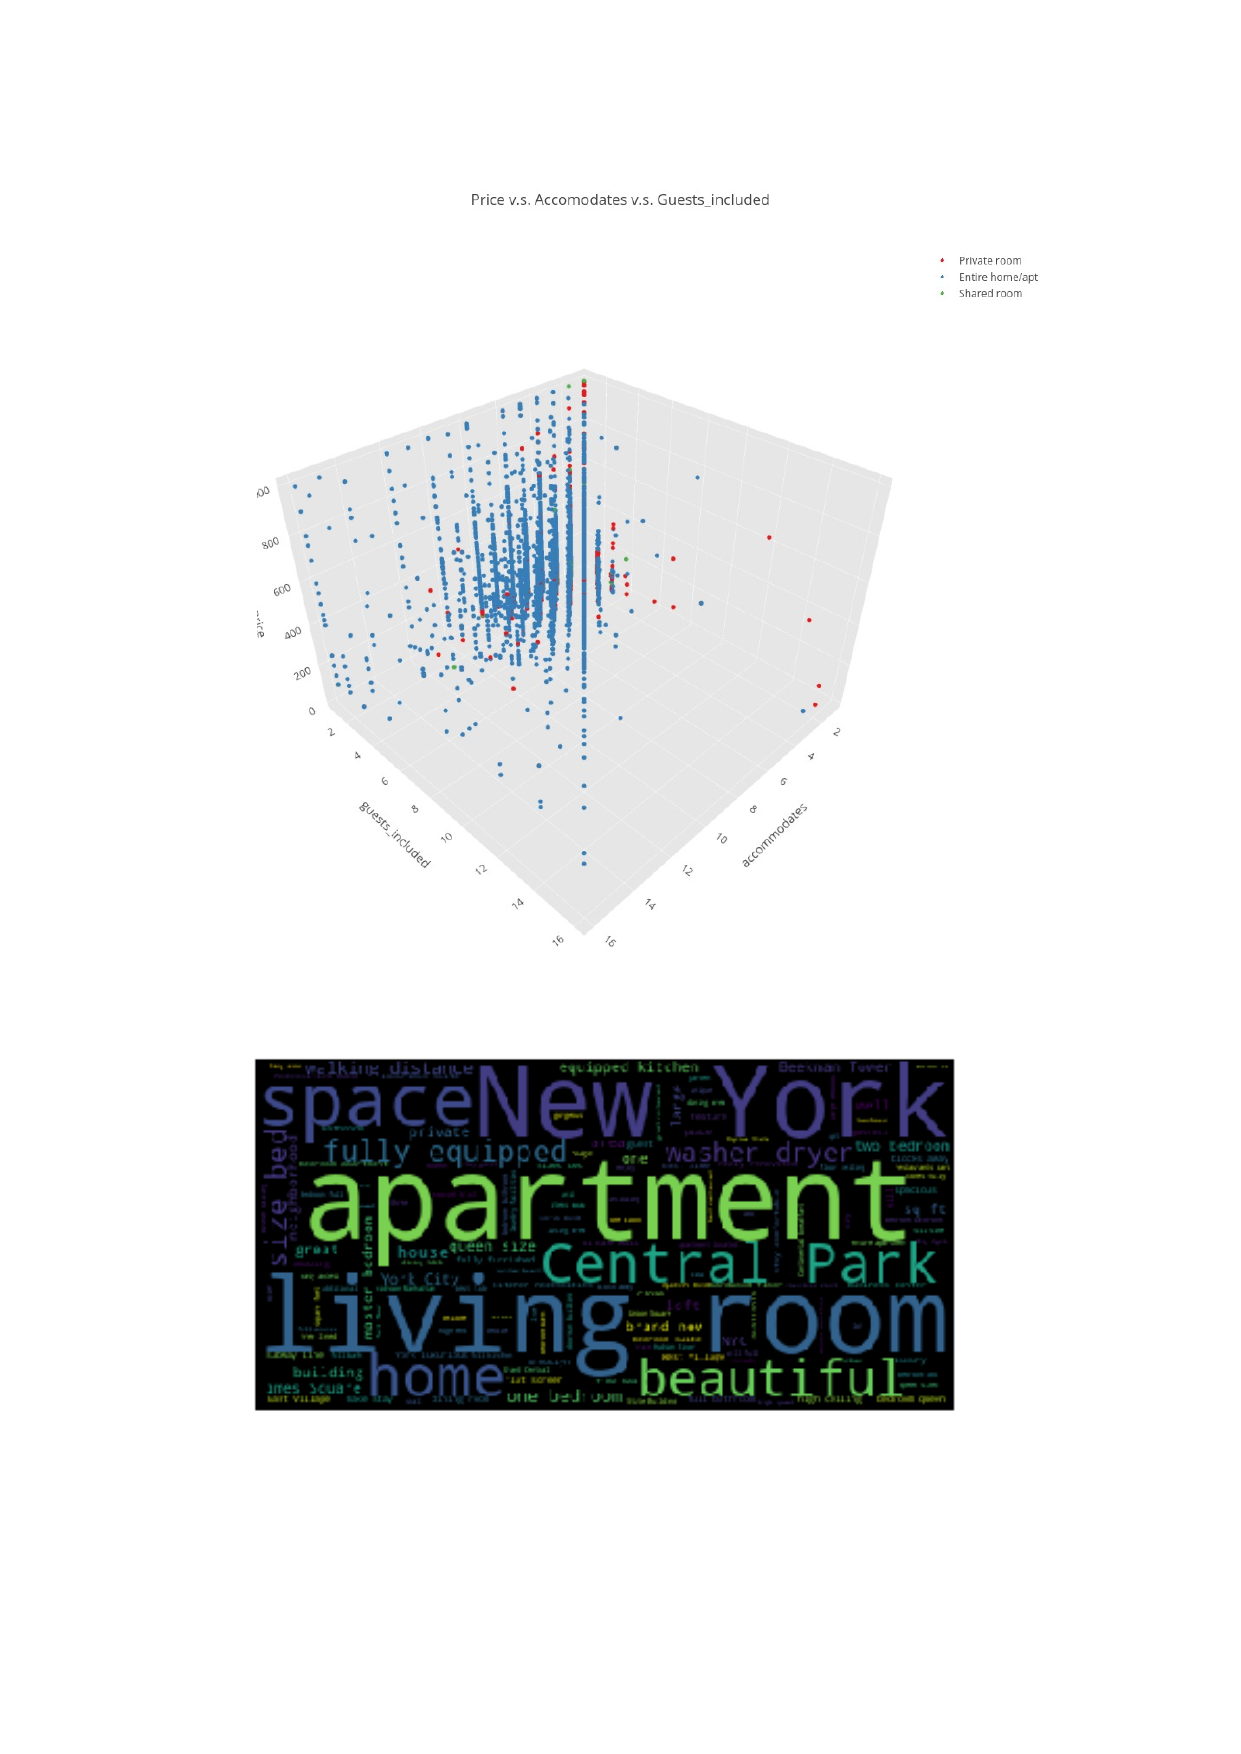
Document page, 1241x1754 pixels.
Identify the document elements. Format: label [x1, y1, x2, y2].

picture [187, 161, 1053, 1027]
picture [187, 1039, 990, 1461]
